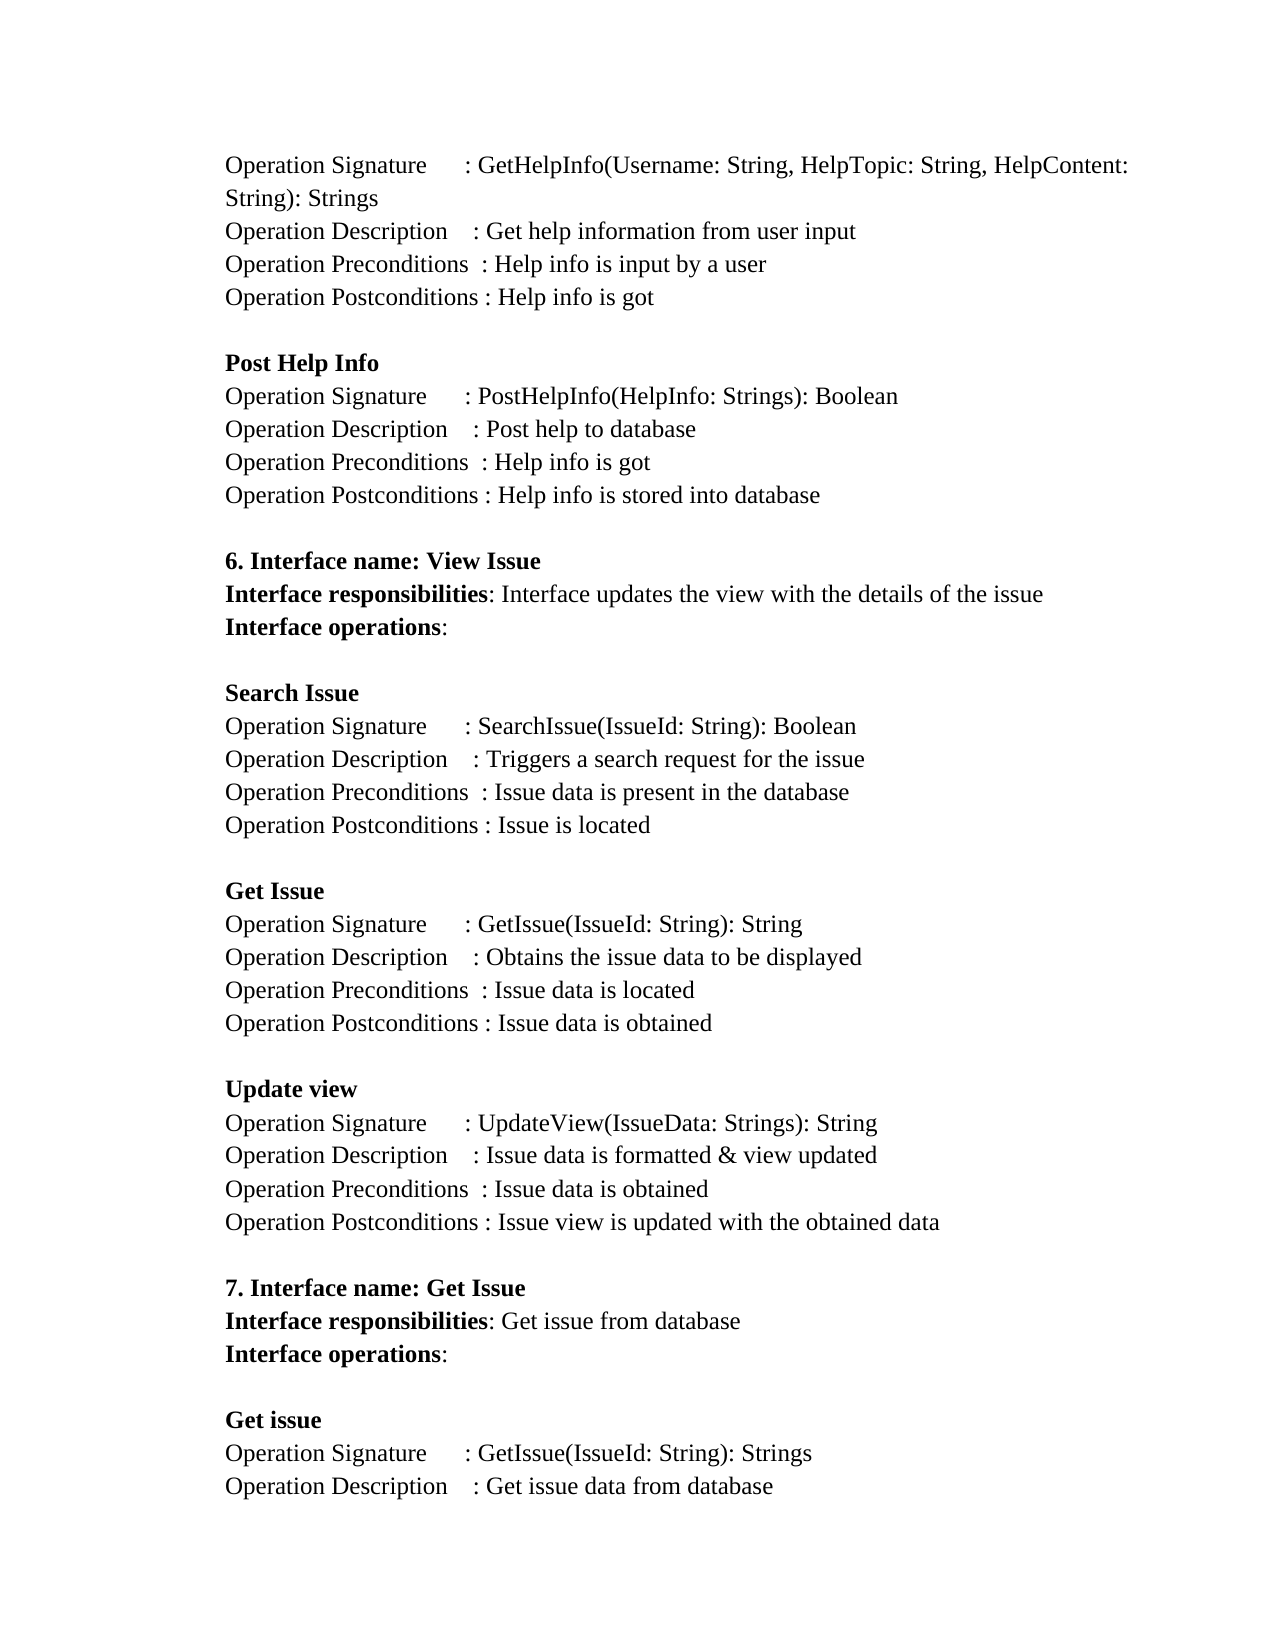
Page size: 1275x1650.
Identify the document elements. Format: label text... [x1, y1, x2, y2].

text Operation Signature : GetIssue(IssueId: String): String [225, 909, 1200, 938]
text Post Help Info [225, 348, 1200, 377]
text Update view [225, 1074, 1200, 1103]
text Operation Signature : GetHelpInfo(Username: String, HelpTopic: String, HelpContent: String): Strings [225, 150, 1200, 212]
text Operation Description : Post help to database [225, 414, 1200, 443]
text Search Issue [225, 678, 1200, 707]
text 6. Interface name: View Issue [225, 546, 1200, 575]
text Get Issue [225, 876, 1200, 905]
text Operation Preconditions : Issue data is present in the database [225, 777, 1200, 806]
text Interface operations: [225, 612, 1200, 641]
text Operation Postconditions : Help info is stored into database [225, 480, 1200, 509]
text Interface responsibilities: Interface updates the view with the details of the issue [225, 579, 1200, 608]
text Operation Description : Issue data is formatted & view updated [225, 1141, 1200, 1169]
text Operation Signature : GetIssue(IssueId: String): Strings [225, 1438, 1200, 1467]
text 7. Interface name: Get Issue [225, 1273, 1200, 1301]
text Operation Postconditions : Help info is got [225, 282, 1200, 311]
text Operation Preconditions : Help info is input by a user [225, 249, 1200, 278]
text Interface operations: [225, 1339, 1200, 1367]
text Operation Description : Get help information from user input [225, 216, 1200, 245]
text Operation Description : Triggers a search request for the issue [225, 744, 1200, 773]
text Get issue [225, 1405, 1200, 1433]
text Operation Postconditions : Issue data is obtained [225, 1008, 1200, 1037]
text Operation Postconditions : Issue is located [225, 810, 1200, 839]
text Operation Description : Get issue data from database [225, 1471, 1200, 1499]
text Operation Description : Obtains the issue data to be displayed [225, 942, 1200, 971]
text Operation Signature : UpdateView(IssueData: Strings): String [225, 1108, 1200, 1136]
text Operation Postconditions : Issue view is updated with the obtained data [225, 1207, 1200, 1235]
text Operation Preconditions : Issue data is located [225, 976, 1200, 1004]
text Operation Preconditions : Issue data is obtained [225, 1174, 1200, 1202]
text Operation Signature : PostHelpInfo(HelpInfo: Strings): Boolean [225, 381, 1200, 410]
text Operation Preconditions : Help info is got [225, 447, 1200, 476]
text Operation Signature : SearchIssue(IssueId: String): Boolean [225, 711, 1200, 740]
text Interface responsibilities: Get issue from database [225, 1306, 1200, 1334]
